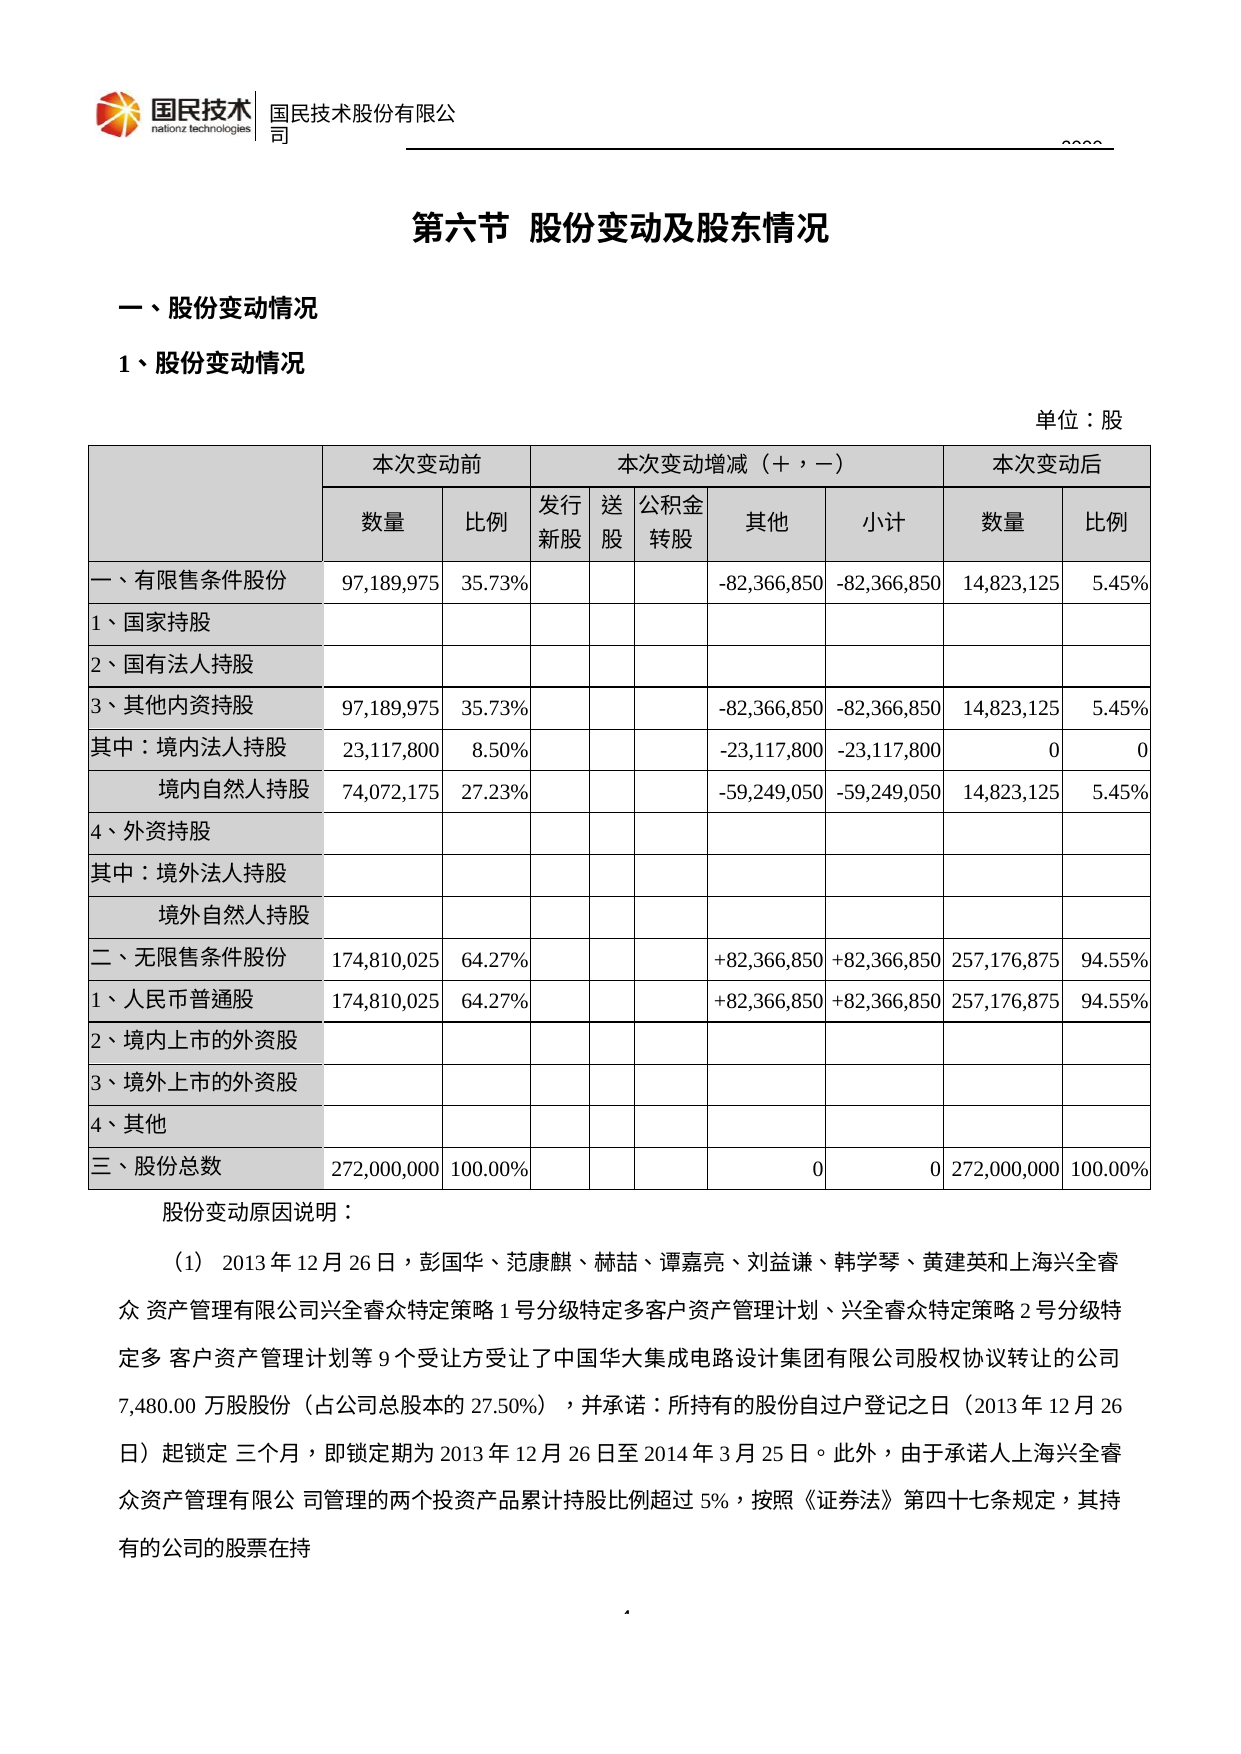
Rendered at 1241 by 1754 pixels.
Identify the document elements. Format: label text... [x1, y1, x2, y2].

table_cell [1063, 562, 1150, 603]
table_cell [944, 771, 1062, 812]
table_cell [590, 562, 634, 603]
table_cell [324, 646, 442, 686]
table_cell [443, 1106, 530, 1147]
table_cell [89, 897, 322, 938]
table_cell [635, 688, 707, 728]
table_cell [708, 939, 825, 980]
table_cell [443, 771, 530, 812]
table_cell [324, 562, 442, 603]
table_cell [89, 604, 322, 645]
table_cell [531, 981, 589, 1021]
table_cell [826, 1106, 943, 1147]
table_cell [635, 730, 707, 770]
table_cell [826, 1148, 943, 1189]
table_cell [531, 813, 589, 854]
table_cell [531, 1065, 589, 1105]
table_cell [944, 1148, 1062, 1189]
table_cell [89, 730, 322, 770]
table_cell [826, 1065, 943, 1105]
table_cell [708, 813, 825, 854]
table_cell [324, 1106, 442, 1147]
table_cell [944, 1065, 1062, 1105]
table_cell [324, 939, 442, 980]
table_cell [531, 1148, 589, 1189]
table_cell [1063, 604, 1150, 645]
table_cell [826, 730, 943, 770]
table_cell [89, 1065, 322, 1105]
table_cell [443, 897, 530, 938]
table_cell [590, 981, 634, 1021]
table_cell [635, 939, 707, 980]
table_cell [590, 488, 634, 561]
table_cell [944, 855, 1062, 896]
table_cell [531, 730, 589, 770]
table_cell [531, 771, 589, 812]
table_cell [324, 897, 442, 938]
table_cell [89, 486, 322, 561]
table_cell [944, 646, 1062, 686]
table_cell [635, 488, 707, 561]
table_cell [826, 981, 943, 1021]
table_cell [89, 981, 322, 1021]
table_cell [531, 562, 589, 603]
text 单位：股 [73, 405, 1123, 435]
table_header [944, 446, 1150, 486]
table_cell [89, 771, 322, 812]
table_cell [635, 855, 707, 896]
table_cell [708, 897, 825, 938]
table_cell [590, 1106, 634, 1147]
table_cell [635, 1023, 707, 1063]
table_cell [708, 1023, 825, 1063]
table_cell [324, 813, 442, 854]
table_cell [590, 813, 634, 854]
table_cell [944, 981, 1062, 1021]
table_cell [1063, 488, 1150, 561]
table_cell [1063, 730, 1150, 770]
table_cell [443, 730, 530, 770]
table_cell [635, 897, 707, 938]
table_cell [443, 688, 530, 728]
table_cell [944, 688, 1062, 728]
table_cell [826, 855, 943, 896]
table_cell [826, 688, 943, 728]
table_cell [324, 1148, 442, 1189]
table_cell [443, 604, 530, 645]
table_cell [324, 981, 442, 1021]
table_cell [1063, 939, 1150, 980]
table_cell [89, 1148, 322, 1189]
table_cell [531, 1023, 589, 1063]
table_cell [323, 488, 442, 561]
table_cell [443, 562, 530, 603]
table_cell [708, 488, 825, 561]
subtitle 一、股份变动情况 [118, 287, 1165, 325]
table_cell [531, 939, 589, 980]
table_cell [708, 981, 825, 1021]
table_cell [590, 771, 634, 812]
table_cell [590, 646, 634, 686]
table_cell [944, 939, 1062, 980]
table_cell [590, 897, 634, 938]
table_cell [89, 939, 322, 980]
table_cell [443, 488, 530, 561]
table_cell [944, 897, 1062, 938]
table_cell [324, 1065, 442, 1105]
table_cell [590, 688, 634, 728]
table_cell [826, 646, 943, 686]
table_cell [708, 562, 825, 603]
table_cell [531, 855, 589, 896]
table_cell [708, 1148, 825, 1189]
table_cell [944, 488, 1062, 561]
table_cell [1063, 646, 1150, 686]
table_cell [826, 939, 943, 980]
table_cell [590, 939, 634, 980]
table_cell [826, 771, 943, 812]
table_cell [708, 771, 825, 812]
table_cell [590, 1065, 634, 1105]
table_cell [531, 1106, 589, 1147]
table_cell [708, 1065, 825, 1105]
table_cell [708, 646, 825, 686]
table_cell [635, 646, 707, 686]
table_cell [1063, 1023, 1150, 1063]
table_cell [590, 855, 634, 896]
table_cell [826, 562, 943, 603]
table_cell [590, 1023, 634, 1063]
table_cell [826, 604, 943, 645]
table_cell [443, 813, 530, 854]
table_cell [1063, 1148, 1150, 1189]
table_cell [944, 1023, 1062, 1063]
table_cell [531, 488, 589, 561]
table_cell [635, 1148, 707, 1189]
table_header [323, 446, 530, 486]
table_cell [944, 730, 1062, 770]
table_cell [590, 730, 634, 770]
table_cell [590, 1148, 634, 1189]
subtitle 第六节 股份变动及股东情况 [411, 203, 1165, 250]
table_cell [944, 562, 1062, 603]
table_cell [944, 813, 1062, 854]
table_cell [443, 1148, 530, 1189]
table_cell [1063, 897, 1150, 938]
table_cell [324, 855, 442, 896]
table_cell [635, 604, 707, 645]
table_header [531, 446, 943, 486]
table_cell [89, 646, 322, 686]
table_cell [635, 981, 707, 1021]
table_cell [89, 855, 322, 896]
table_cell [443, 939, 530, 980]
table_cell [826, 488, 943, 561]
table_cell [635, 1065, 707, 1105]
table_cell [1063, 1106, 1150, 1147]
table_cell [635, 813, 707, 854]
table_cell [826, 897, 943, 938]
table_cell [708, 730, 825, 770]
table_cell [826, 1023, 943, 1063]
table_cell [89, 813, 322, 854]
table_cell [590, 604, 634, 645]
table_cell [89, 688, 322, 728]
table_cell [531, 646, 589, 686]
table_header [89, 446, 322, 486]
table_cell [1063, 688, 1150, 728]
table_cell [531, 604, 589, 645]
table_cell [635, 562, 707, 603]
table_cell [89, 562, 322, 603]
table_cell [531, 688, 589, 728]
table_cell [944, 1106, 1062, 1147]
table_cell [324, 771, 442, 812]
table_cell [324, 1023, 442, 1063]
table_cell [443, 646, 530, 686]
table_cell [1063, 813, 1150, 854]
picture [83, 90, 264, 138]
text 1、股份变动情况 [118, 346, 1165, 380]
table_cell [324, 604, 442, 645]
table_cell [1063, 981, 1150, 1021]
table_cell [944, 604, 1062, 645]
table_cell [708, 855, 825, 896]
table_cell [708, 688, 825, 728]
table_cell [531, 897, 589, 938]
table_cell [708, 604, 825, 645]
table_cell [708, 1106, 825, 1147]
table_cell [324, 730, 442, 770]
text 股份变动原因说明： [162, 1197, 1165, 1226]
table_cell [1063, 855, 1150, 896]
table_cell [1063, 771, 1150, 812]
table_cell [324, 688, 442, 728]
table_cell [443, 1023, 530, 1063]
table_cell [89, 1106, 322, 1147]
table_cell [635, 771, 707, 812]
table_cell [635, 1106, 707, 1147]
text （1） 2013年12月26日，彭国华、范康麒、赫喆、谭嘉亮、刘益谦、韩学琴、黄建英和上海兴全睿众 资产管理有限公司兴全睿众特定策略1号分级特定多客户资产管理计划、兴全睿众特定策略2号分级特定多 客户资产管理计划等9个受让方受让了中国华大集成电路设计集团有限公司股权协议转让的公司7,480.00 万股股份（占公司总股本的27.50%），并承诺：所持有的股份自过户登记之日（2013年12月26日）起锁定 三个月，即锁定期为2013年12月26日至2014年3月25日。此外，由于承诺人上海兴全睿众资产管理有限公 司管理的两个投资产品累计持股比例超过5%，按照《证券法》第四十七条规定，其持有的公司的股票在持 [118, 1247, 1123, 1563]
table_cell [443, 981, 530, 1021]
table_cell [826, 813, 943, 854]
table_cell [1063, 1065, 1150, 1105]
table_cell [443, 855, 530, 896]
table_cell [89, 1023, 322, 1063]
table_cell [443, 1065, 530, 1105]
